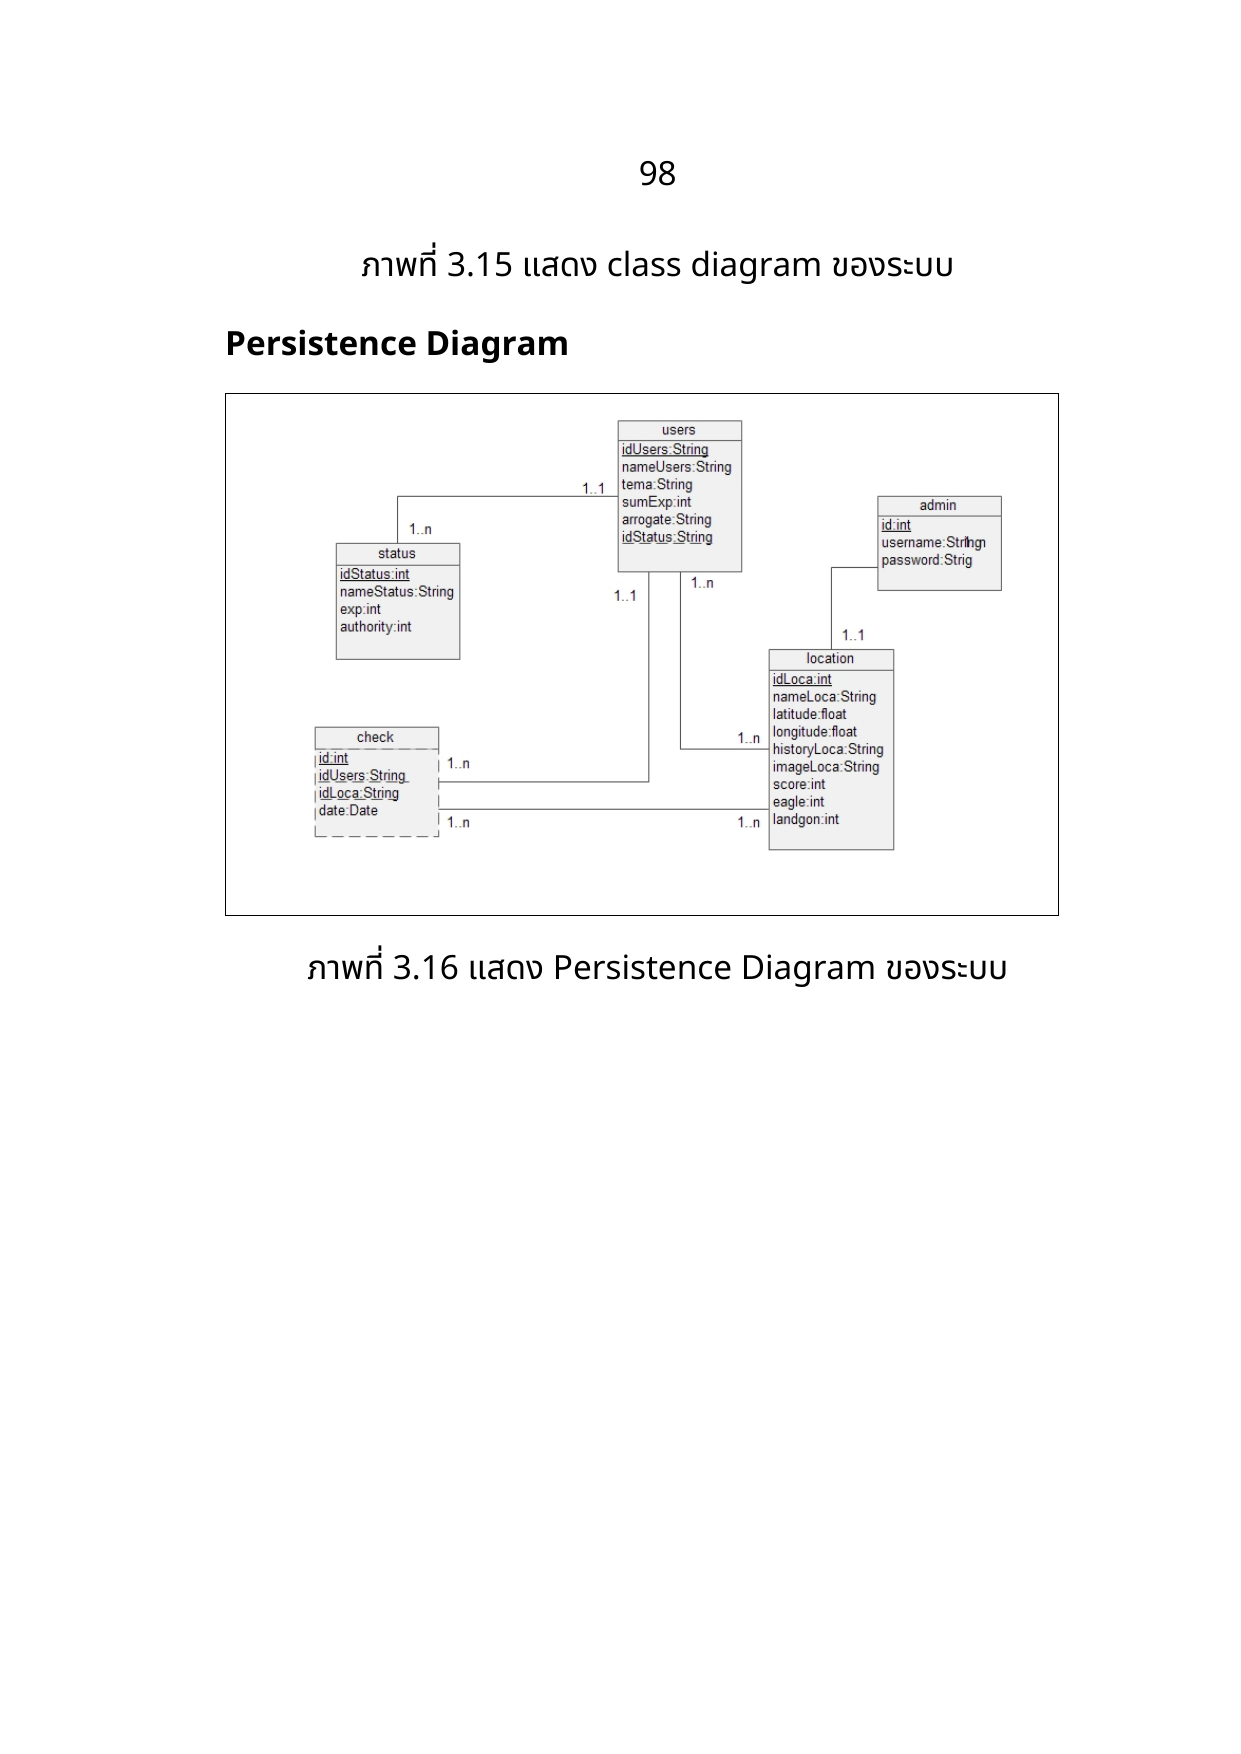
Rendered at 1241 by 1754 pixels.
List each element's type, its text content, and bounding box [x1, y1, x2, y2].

text ภาพที่ 3.16 แสดง Persistence Diagram ของระบบ [225, 944, 1090, 994]
text ภาพที่ 3.15 แสดง class diagram ของระบบ [225, 241, 1090, 291]
picture [226, 394, 1058, 915]
text Persistence Diagram [225, 320, 1090, 365]
